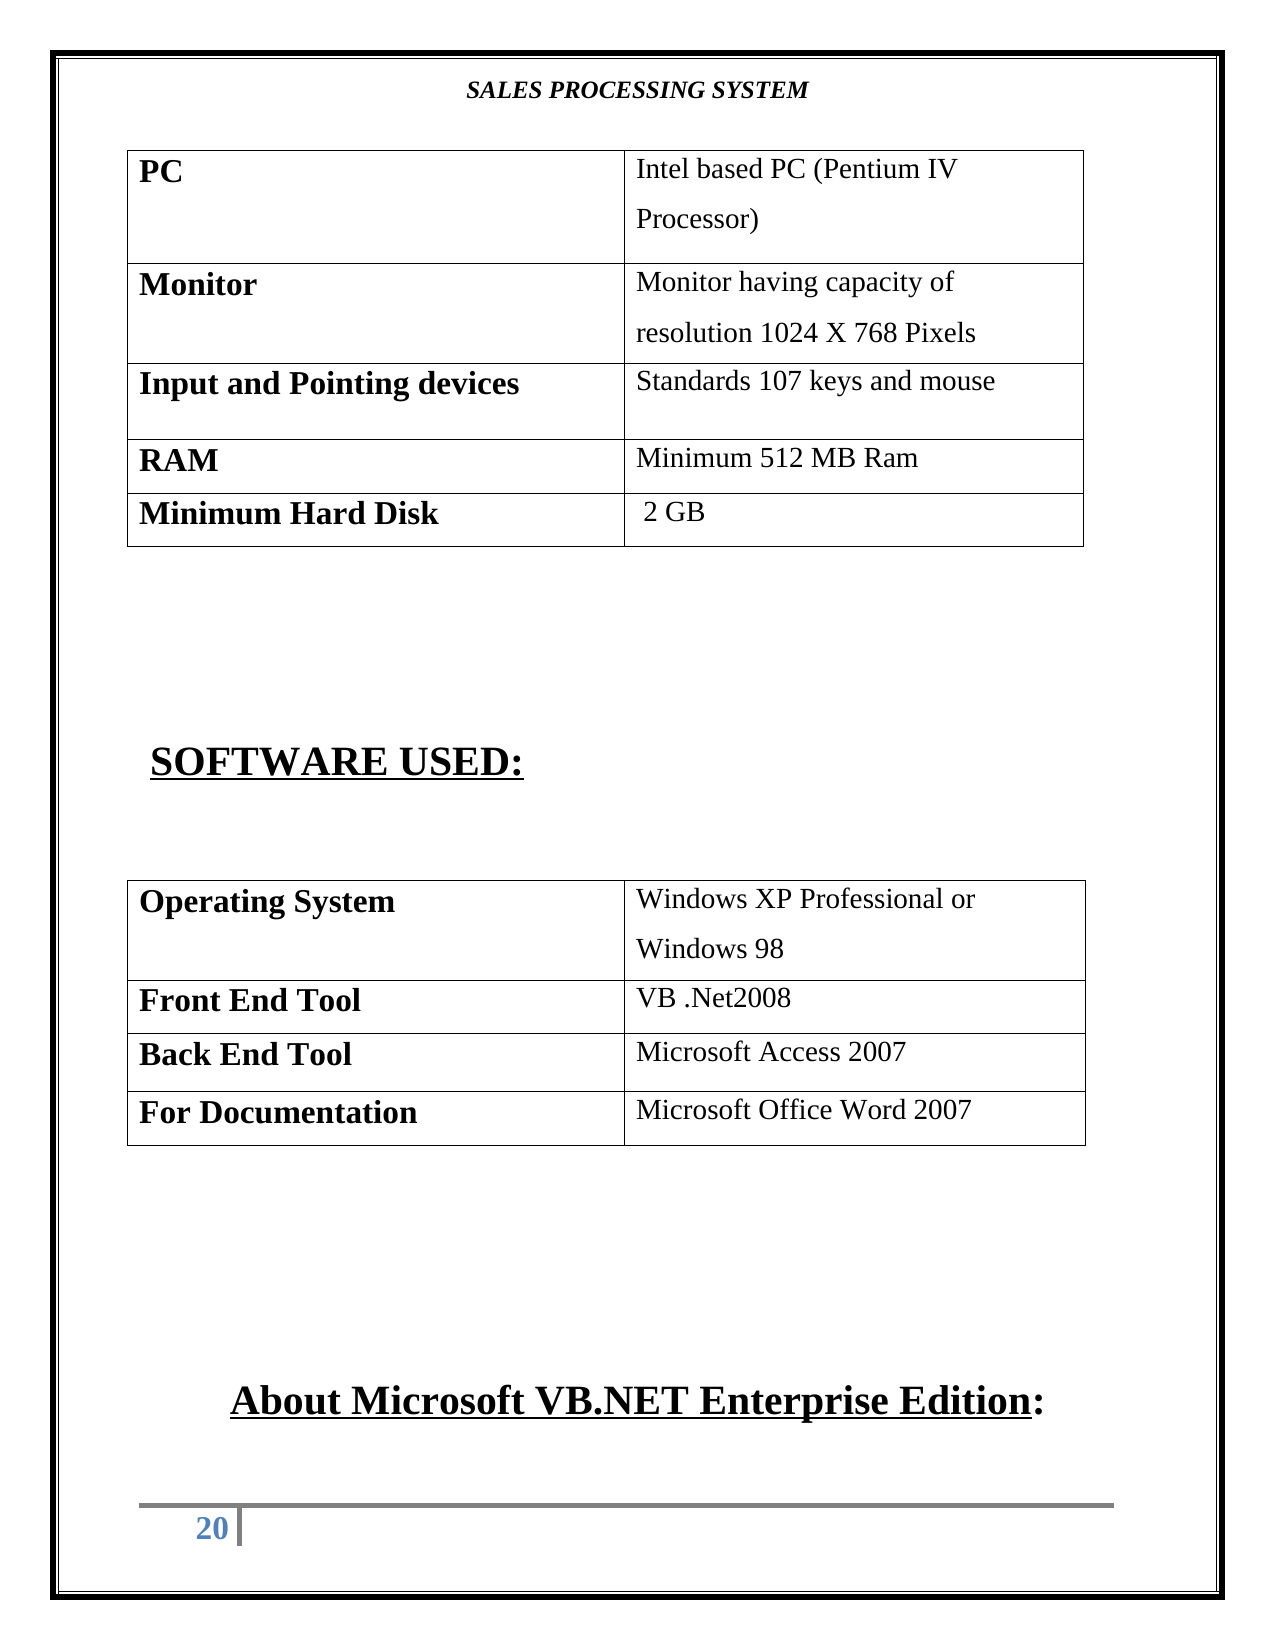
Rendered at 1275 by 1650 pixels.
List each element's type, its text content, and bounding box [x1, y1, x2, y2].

table_cell Minimum Hard Disk [128, 494, 624, 546]
table_cell Monitor having capacity of resolution 1024 X 768 Pixels [625, 264, 1083, 362]
table_cell Microsoft Access 2007 [625, 1034, 1085, 1091]
table_header Windows XP Professional or Windows 98 [625, 881, 1085, 979]
table_cell 2 GB [625, 494, 1083, 546]
table_cell Front End Tool [128, 981, 624, 1033]
table_cell VB .Net2008 [625, 981, 1085, 1033]
table_cell Monitor [128, 264, 624, 362]
table_cell Back End Tool [128, 1034, 624, 1091]
table_cell Minimum 512 MB Ram [625, 440, 1083, 493]
table_cell Standards 107 keys and mouse [625, 364, 1083, 439]
table_cell Microsoft Office Word 2007 [625, 1092, 1085, 1145]
table_header Operating System [128, 881, 624, 979]
table_cell Input and Pointing devices [128, 364, 624, 439]
table_header Intel based PC (Pentium IV Processor) [625, 151, 1083, 263]
text SOFTWARE USED: [150, 737, 1125, 784]
table_header PC [128, 151, 624, 263]
table_cell RAM [128, 440, 624, 493]
text About Microsoft VB.NET Enterprise Edition: [150, 1376, 1125, 1424]
table_cell For Documentation [128, 1092, 624, 1145]
